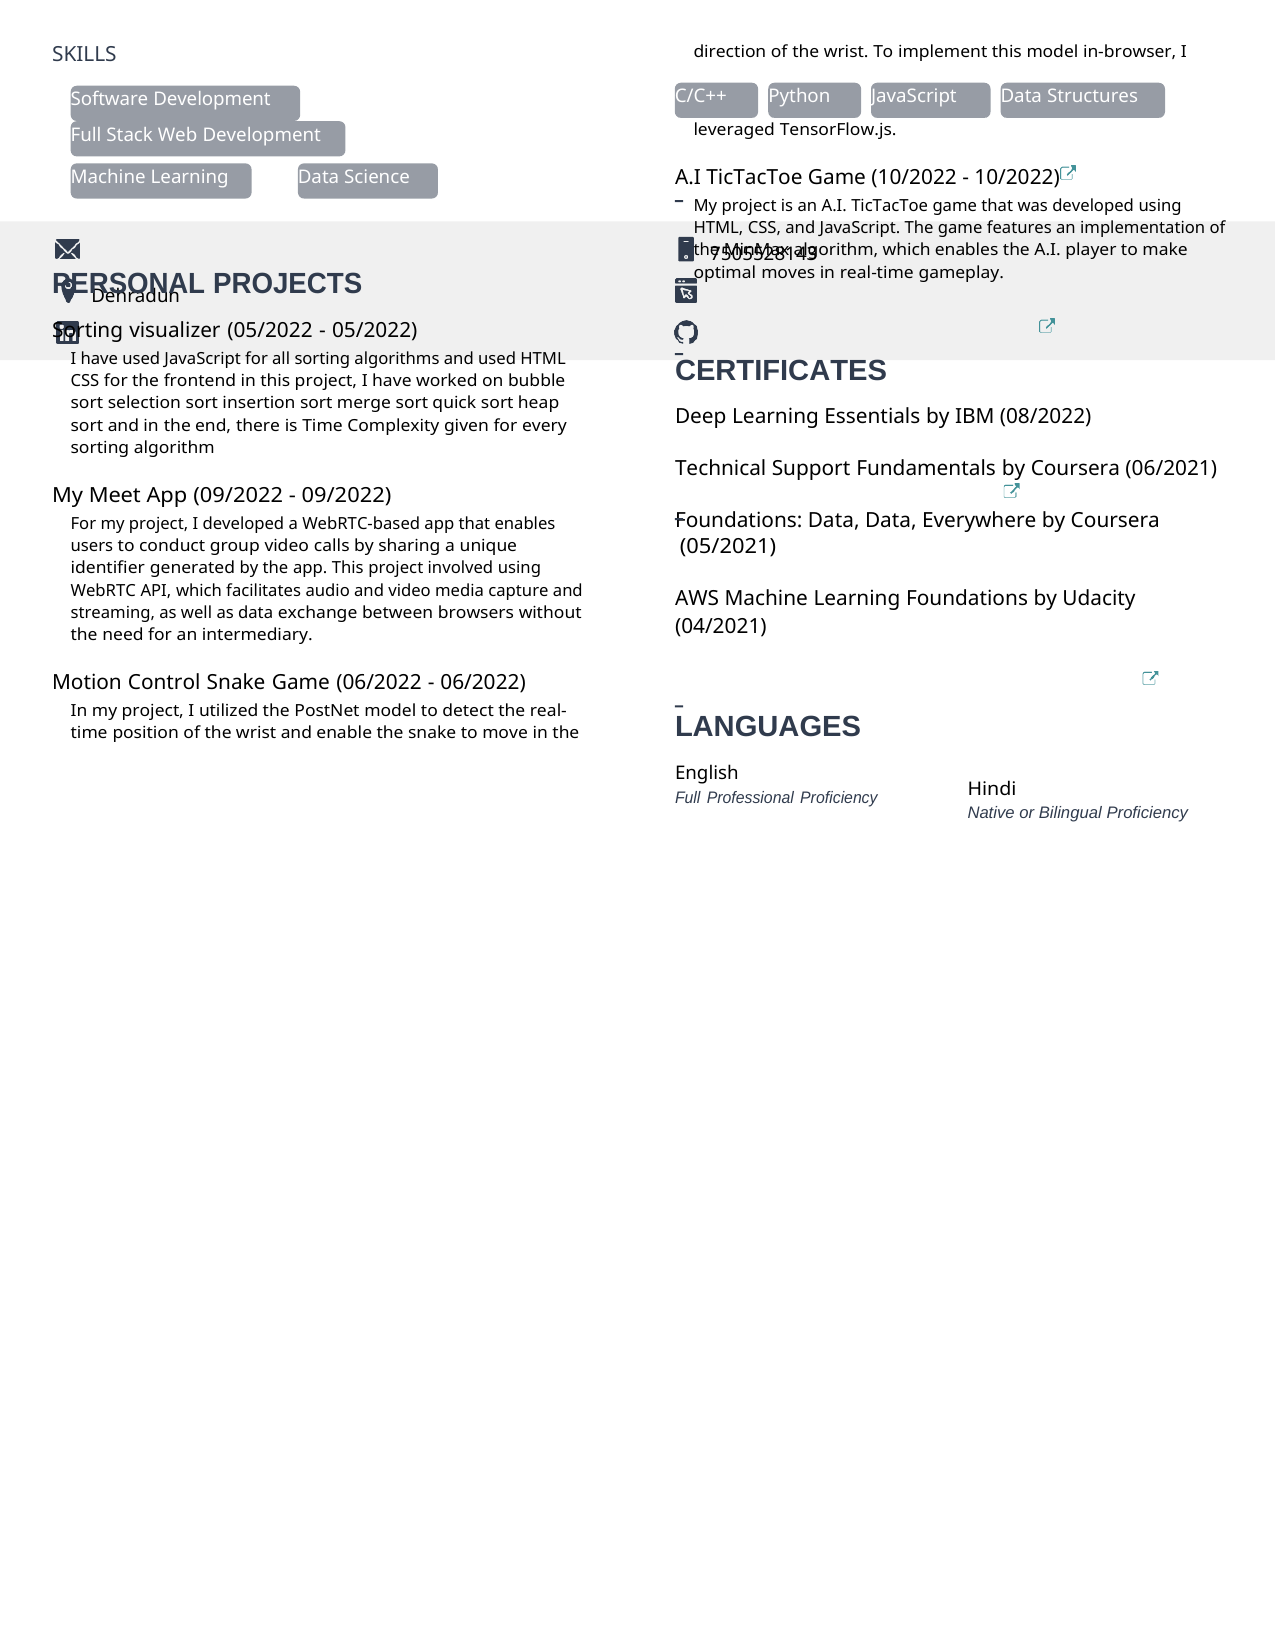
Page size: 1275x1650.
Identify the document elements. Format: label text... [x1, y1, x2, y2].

subtitle LANGUAGES [675, 709, 1229, 743]
subtitle Deep Learning Essentials by IBM (08/2022) [675, 402, 1229, 430]
subtitle Motion Control Snake Game (06/2022 - 06/2022) [52, 667, 600, 696]
subtitle CERTIFICATES [675, 353, 1229, 386]
picture [1142, 671, 1159, 685]
picture [1003, 483, 1020, 498]
picture [675, 278, 697, 303]
text My project is an A.I. TicTacToe game that was developed using HTML, CSS, and JavaScript. The game features an implementation of the MinMax algorithm, which enables the A.I. player to make optimal moves in real-time gameplay. [693, 194, 1229, 283]
subtitle Foundations: Data, Data, Everywhere by Coursera (05/2021) [675, 505, 1229, 560]
picture [674, 320, 698, 344]
text Native or Bilingual Proﬁciency [967, 803, 1229, 822]
text In my project, I utilized the PostNet model to detect the real-time position of the wrist and enable the snake to move in the direction of the wrist. To implement this model in-browser, I leveraged TensorFlow.js. [70, 699, 592, 744]
text Hindi [967, 775, 1229, 800]
text English [675, 759, 880, 785]
picture [1060, 165, 1076, 180]
text AWS Machine Learning Foundations by Udacity (04/2021) [675, 583, 1229, 640]
text Technical Support Fundamentals by Coursera (06/2021) [675, 453, 1229, 482]
text For my project, I developed a WebRTC-based app that enables users to conduct group video calls by sharing a unique identiﬁer generated by the app. This project involved using WebRTC API, which facilitates audio and video media capture and streaming, as well as data exchange between browsers without the need for an intermediary. [70, 512, 589, 646]
text I have used JavaScript for all sorting algorithms and used HTML CSS for the frontend in this project, I have worked on bubble sort selection sort insertion sort merge sort quick sort heap sort and in the end, there is Time Complexity given for every sorting algorithm [70, 347, 577, 458]
subtitle Sorting visualizer (05/2022 - 05/2022) [52, 315, 600, 344]
subtitle PERSONAL PROJECTS [52, 267, 600, 300]
subtitle A.I TicTacToe Game (10/2022 - 10/2022) [675, 162, 1229, 191]
subtitle My Meet App (09/2022 - 09/2022) [52, 480, 600, 508]
subtitle SKILLS [52, 39, 600, 68]
picture [1039, 318, 1055, 333]
text In my project, I utilized the PostNet model to detect the real-time position of the wrist and enable the snake to move in the direction of the wrist. To implement this model in-browser, I leveraged TensorFlow.js. [693, 39, 1221, 140]
picture [55, 239, 80, 259]
text Full Professional Proﬁciency [675, 788, 880, 807]
